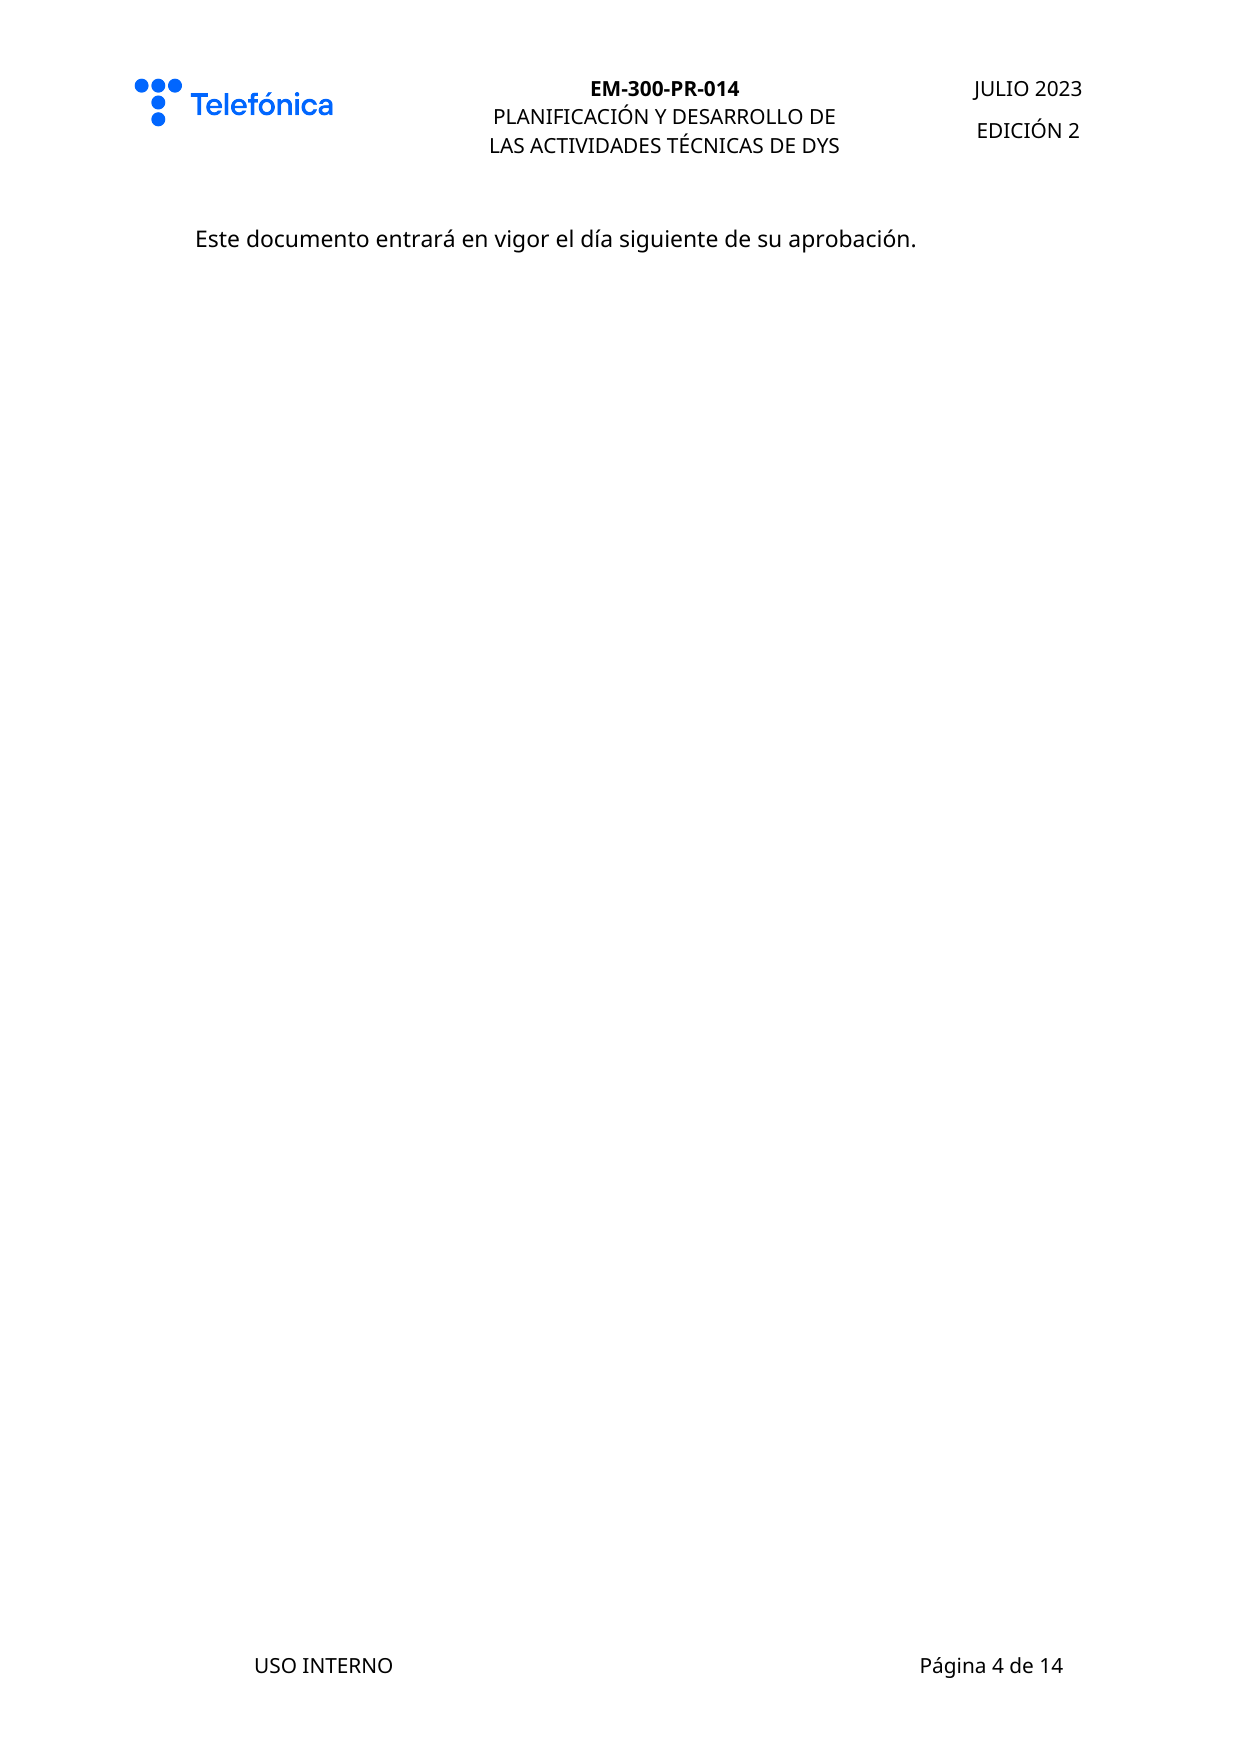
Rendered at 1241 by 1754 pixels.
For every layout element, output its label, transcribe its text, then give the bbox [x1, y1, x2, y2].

picture [129, 73, 338, 133]
text Este documento entrará en vigor el día siguiente de su aprobación. [195, 223, 1122, 254]
